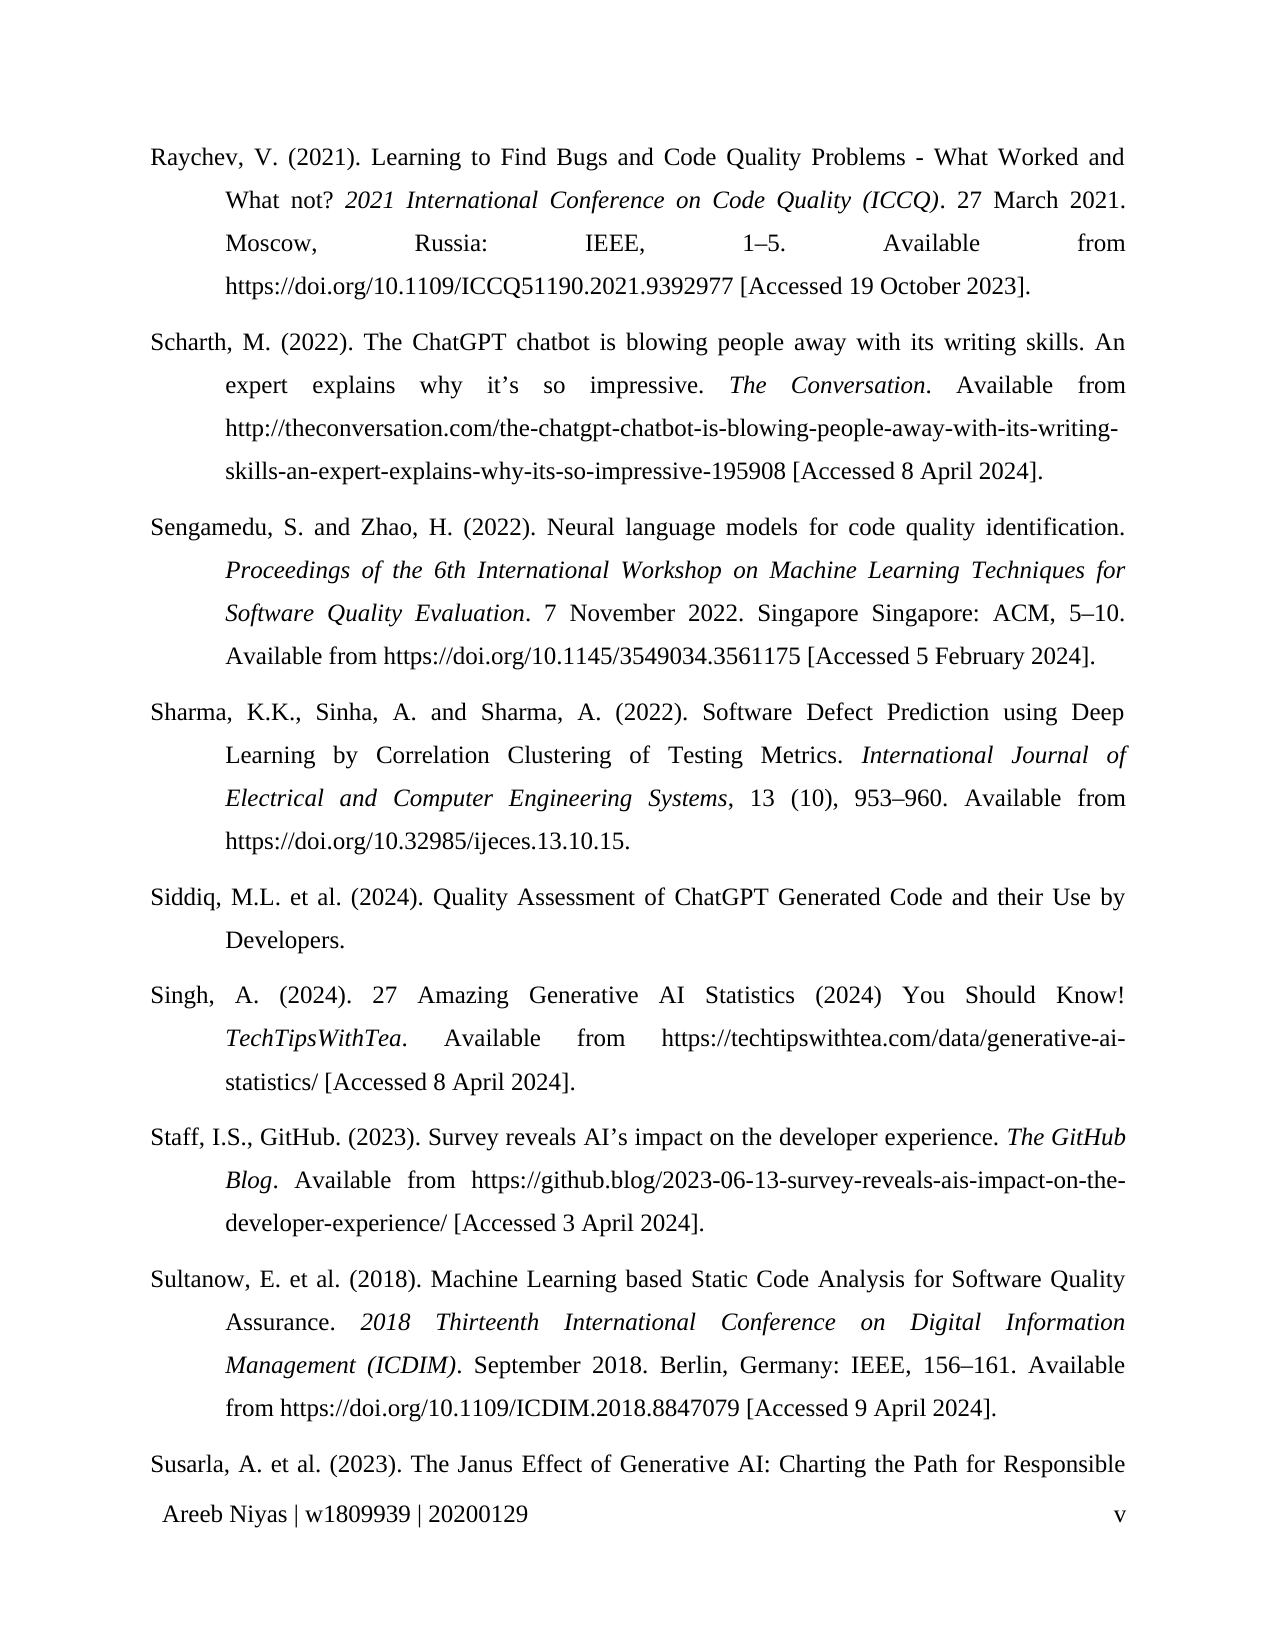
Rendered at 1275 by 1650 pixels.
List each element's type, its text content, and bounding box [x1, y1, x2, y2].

text Sultanow, E. et al. (2018). Machine Learning based Static Code Analysis for Software Quality Assurance. 2018 Thirteenth International Conference on Digital Information Management (ICDIM). September 2018. Berlin, Germany: IEEE, 156–161. Available from https://doi.org/10.1109/ICDIM.2018.8847079 [Accessed 9 April 2024]. [150, 1264, 1126, 1422]
text Scharth, M. (2022). The ChatGPT chatbot is blowing people away with its writing skills. An expert explains why it’s so impressive. The Conversation. Available from http://theconversation.com/the-chatgpt-chatbot-is-blowing-people-away-with-its-writing-skills-an-expert-explains-why-its-so-impressive-195908 [Accessed 8 April 2024]. [150, 327, 1126, 485]
text Staff, I.S., GitHub. (2023). Survey reveals AI’s impact on the developer experience. The GitHub Blog. Available from https://github.blog/2023-06-13-survey-reveals-ais-impact-on-the-developer-experience/ [Accessed 3 April 2024]. [150, 1122, 1126, 1237]
text Sharma, K.K., Sinha, A. and Sharma, A. (2022). Software Defect Prediction using Deep Learning by Correlation Clustering of Testing Metrics. International Journal of Electrical and Computer Engineering Systems, 13 (10), 953–960. Available from https://doi.org/10.32985/ijeces.13.10.15. [150, 697, 1126, 855]
text Singh, A. (2024). 27 Amazing Generative AI Statistics (2024) You Should Know! TechTipsWithTea. Available from https://techtipswithtea.com/data/generative-ai-statistics/ [Accessed 8 April 2024]. [150, 980, 1126, 1095]
text Raychev, V. (2021). Learning to Find Bugs and Code Quality Problems - What Worked and What not? 2021 International Conference on Code Quality (ICCQ). 27 March 2021. Moscow, Russia: IEEE, 1–5. Available from https://doi.org/10.1109/ICCQ51190.2021.9392977 [Accessed 19 October 2023]. [150, 142, 1126, 300]
text Siddiq, M.L. et al. (2024). Quality Assessment of ChatGPT Generated Code and their Use by Developers. [150, 882, 1126, 953]
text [150, 1449, 1126, 1478]
text Sengamedu, S. and Zhao, H. (2022). Neural language models for code quality identification. Proceedings of the 6th International Workshop on Machine Learning Techniques for Software Quality Evaluation. 7 November 2022. Singapore Singapore: ACM, 5–10. Available from https://doi.org/10.1145/3549034.3561175 [Accessed 5 February 2024]. [150, 512, 1126, 670]
